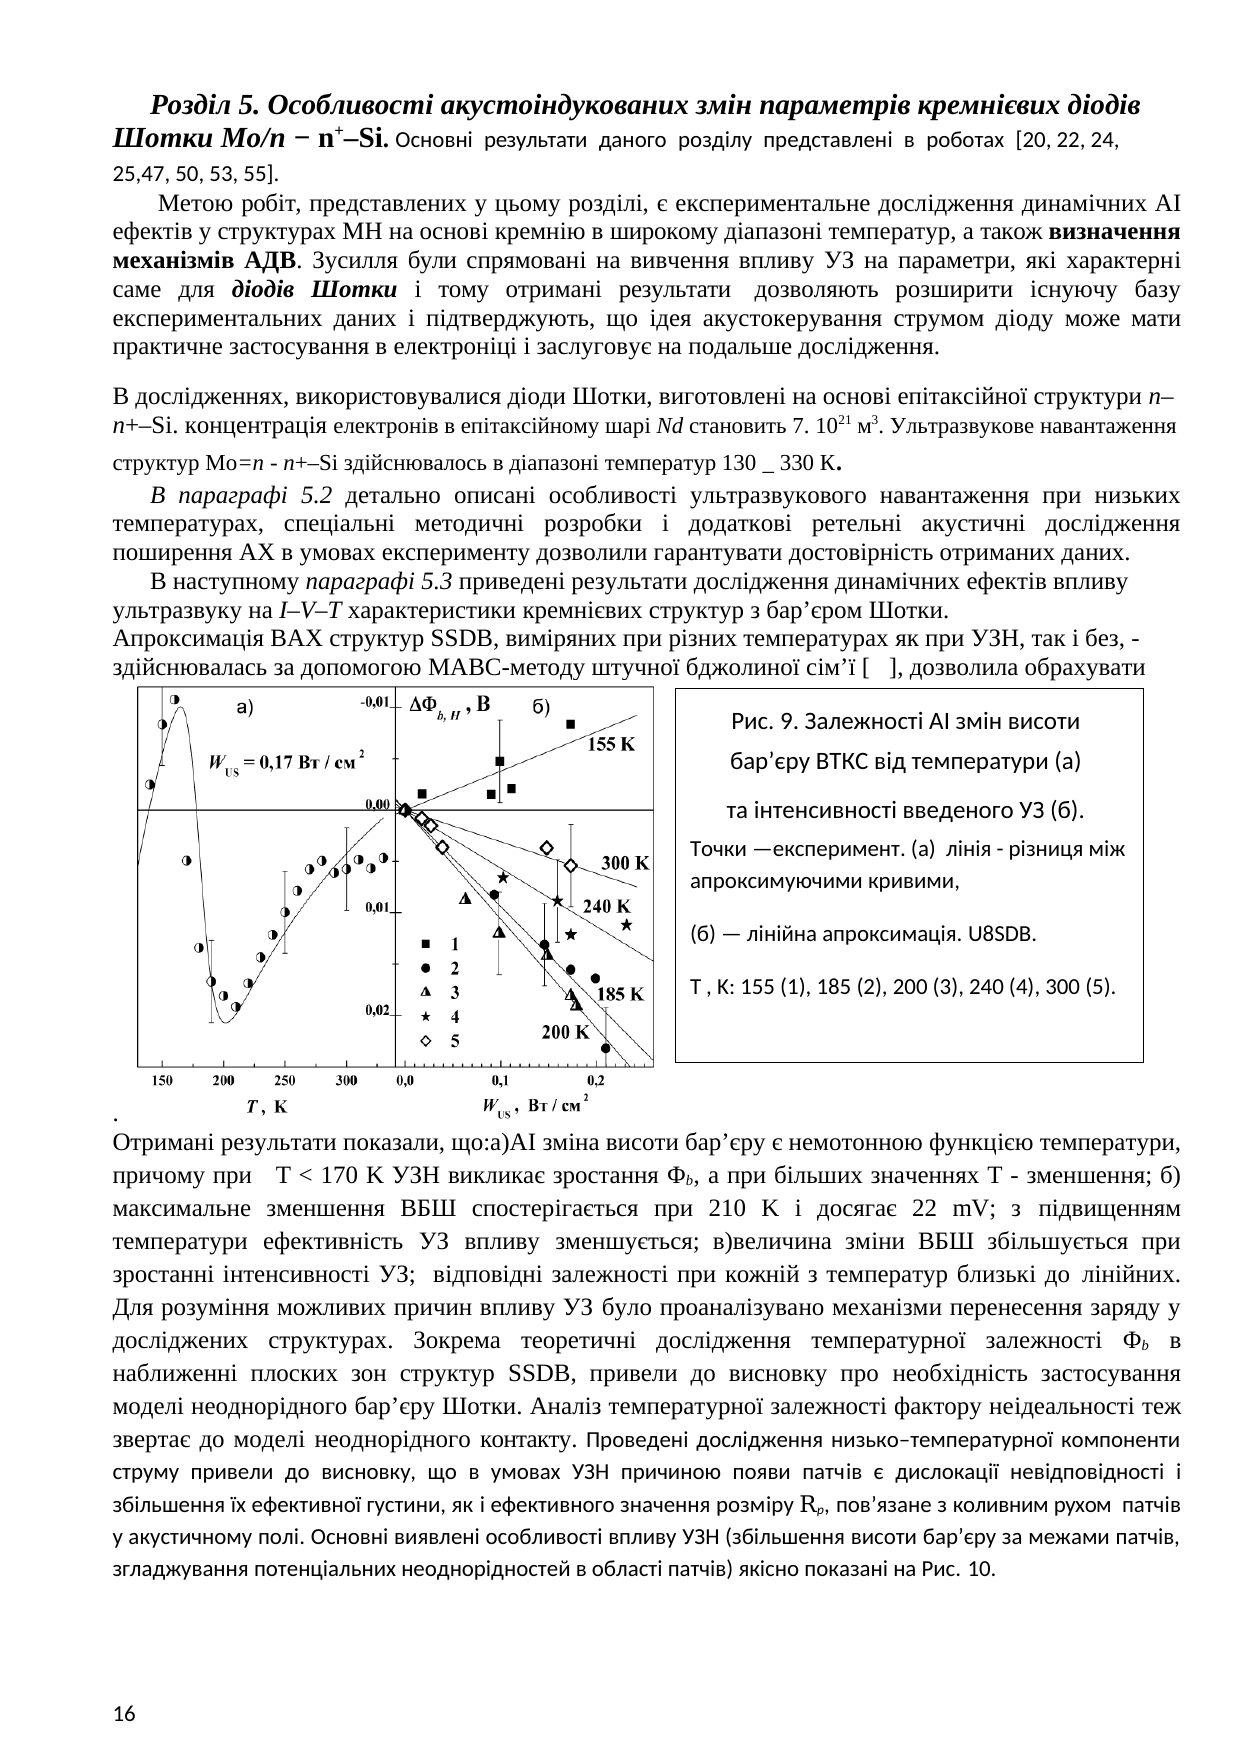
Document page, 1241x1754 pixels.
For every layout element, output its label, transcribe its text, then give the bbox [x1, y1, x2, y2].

text . [112, 681, 1181, 1127]
text В дослiдженнях, використовувалися дiоди Шотки, виготовленi на основi епiтаксiйної структури n–n+–Si. концентрацiя електронiв в епiтаксiйному шарi Nd становить 7. 1021 м3. Ультразвукове навантаження структур Mo=n - n+–Si здiйснювалось в дiапазонi температур 130 _ 330 К. [112, 381, 1181, 480]
text В наступному параграфі 5.3 приведені результати дослідження динамічних ефектів впливу ультразвуку на I–V–T характеристики кремнiєвих структур з бар’єром Шотки. [112, 566, 1181, 623]
text Отримані результати показали, що:а)АI змiна висоти бар’єру є немотонною функцiєю температури, причому при T < 170 K УЗН викликає зростання Φb, а при бiльших значеннях T - зменшення; б) максимальне зменшення ВБШ спостерiгається при 210 K i досягає 22 mV; з пiдвищенням температури ефективнiсть УЗ впливу зменшується; в)величина змiни ВБШ збiльшується при зростаннi iнтенсивностi УЗ; вiдповiднi залежностi при кожнiй з температур близькi до лiнiйних. Для розумiння можливих причин впливу УЗ було проаналiзувано механiзми перенесення заряду у дослiджених структурах. Зокрема теоретичні дослідження температурної залежності Φb в наближеннi плоских зон структур SSDB, привели до висновку про необхiдність застосування моделi неоднорiдного бар’єру Шотки. Аналіз температурної залежності фактору неiдеальностi теж звертає до моделі неоднорiдного контакту. Проведенi дослідження низько–температурної компоненти струму привели до висновку, що в умовах УЗН причиною появи патчiв є дислокацiї невiдповiдностi i збiльшення їх ефективної густини, як i ефективного значення розмiру Rp, пов’язане з коливним рухом патчiв у акустичному полi. Основнi виявленi особливостi впливу УЗН (збiльшення висоти бар’єру за межами патчiв, згладжування потенцiальних неоднорiдностей в областi патчiв) якiсно показанi на Рис. 10. [112, 1127, 1181, 1582]
text Метою робiт, представлених у цьому роздiлi, є експериментальне дослiдження динамiчних АI ефектiв у структурах МН на основi кремнiю в широкому дiапазонi температур, а також визначення механiзмiв АДВ. Зусилля були спрямованi на вивчення впливу УЗ на параметри, які характернi саме для дiодiв Шотки i тому отриманi результати дозволяють розширити iснуючу базу експериментальних даних i пiдтверджують, що iдея акустокерування струмом дiоду може мати практичне застосування в електронiцi i заслуговує на подальше дослiдження. [112, 188, 1181, 360]
text В параграфі 5.2 детально описані особливостi ультразвукового навантаження при низьких температурах, спеціальні методичні розробки і додаткові ретельні акустичні дослідження поширення АХ в умовах експерименту дозволили гарантувати достовірність отриманих даних. [112, 480, 1181, 566]
text Апроксимацiя ВАХ структур SSDB, вимiряних при рiзних температурах як при УЗН, так і без, - здiйснювалась за допомогою MABC-методу штучної бджолиної сiм’ї [ ], дозволила обрахувати [112, 623, 1181, 681]
text Роздiл 5. Особливостi акустоiндукованих змiн параметрiв кремнiєвих дiодiв Шотки Mo/n − n+–Si. Основнi результати даного роздiлу представленi в роботах [20, 22, 24, 25,47, 50, 53, 55]. [112, 87, 1181, 188]
